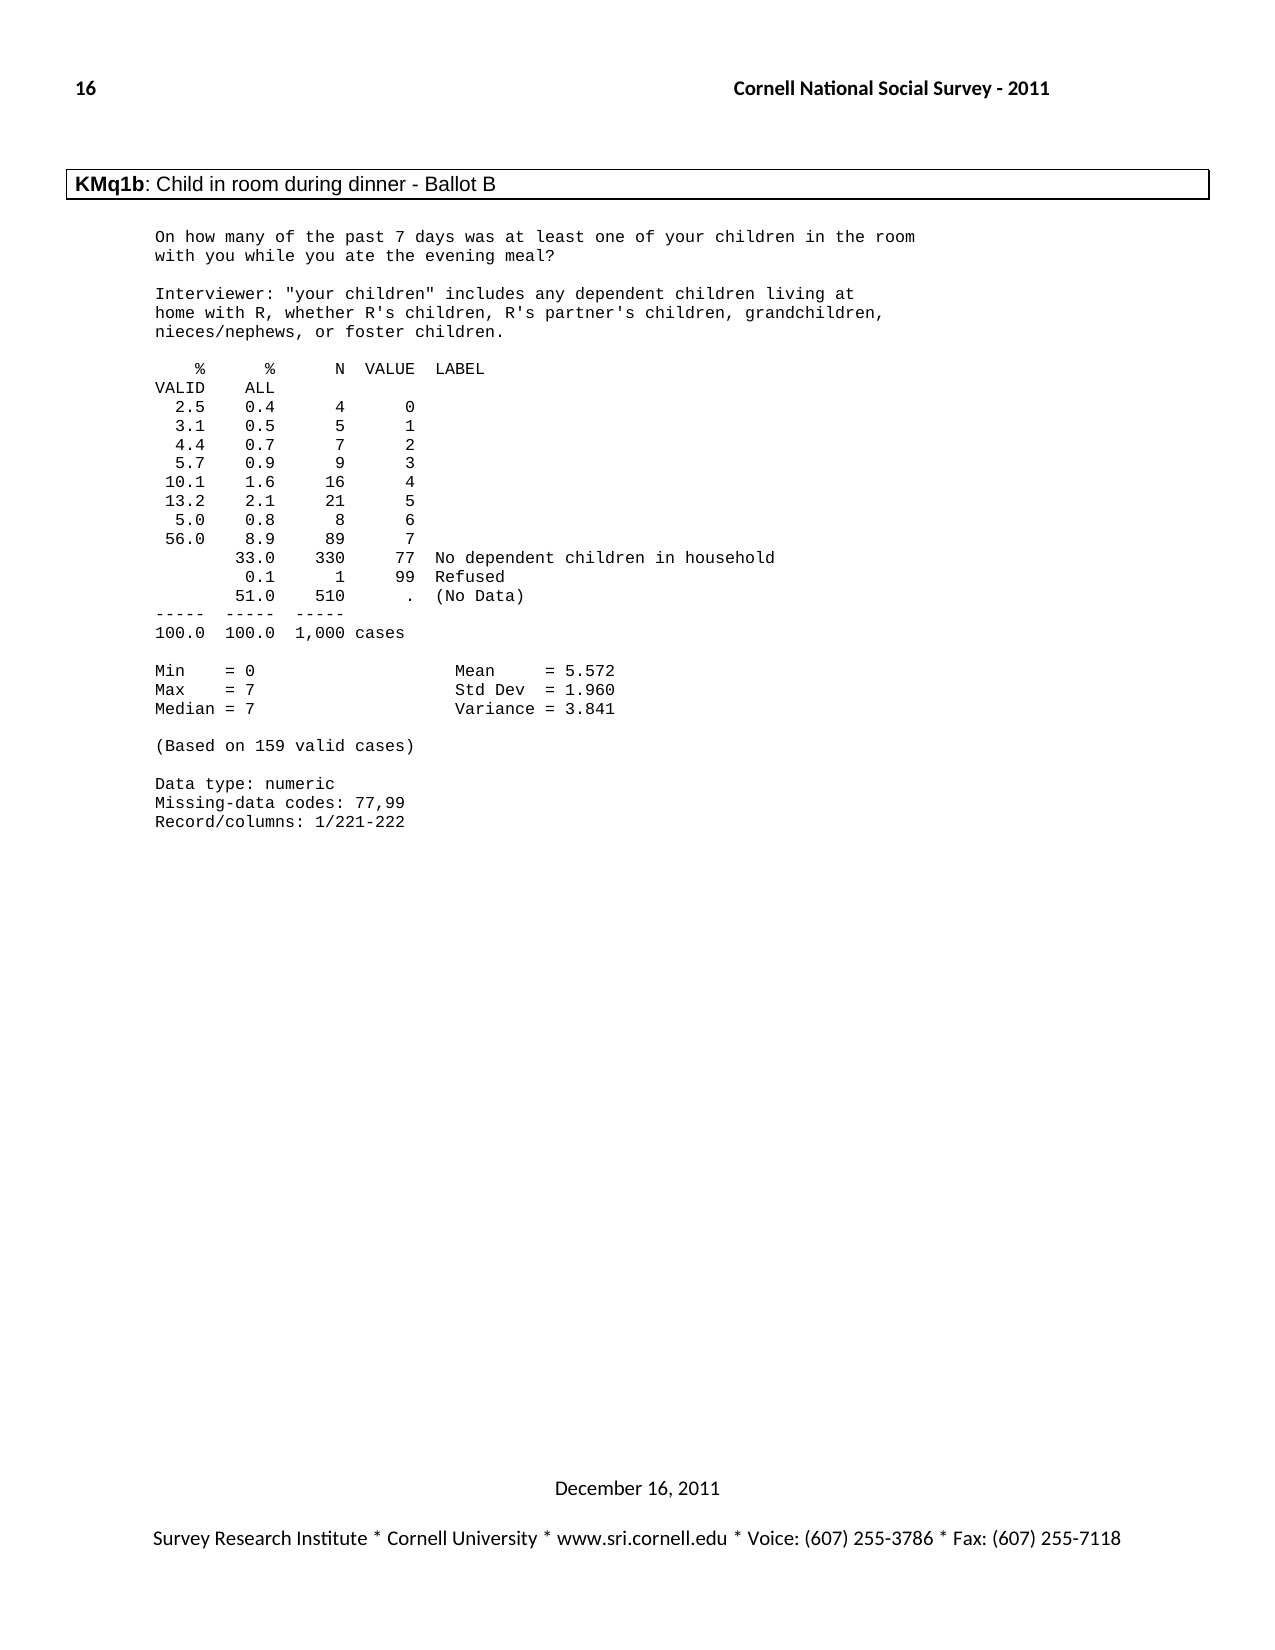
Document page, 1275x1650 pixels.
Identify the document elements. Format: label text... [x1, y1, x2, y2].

text 3.1 0.5 5 1 [75, 417, 1200, 436]
text % % N VALUE LABEL [75, 361, 1200, 380]
text 56.0 8.9 89 7 [75, 531, 1200, 549]
text On how many of the past 7 days was at least one of your children in the room [75, 229, 1200, 248]
text ----- ----- ----- [75, 606, 1200, 625]
text Interviewer: "your children" includes any dependent children living at [75, 285, 1200, 304]
text with you while you ate the evening meal? [75, 248, 1200, 267]
text Record/columns: 1/221-222 [75, 813, 1200, 832]
text 5.0 0.8 8 6 [75, 512, 1200, 531]
text 5.7 0.9 9 3 [75, 455, 1200, 474]
text KMq1b: Child in room during dinner - Ballot B [67, 170, 1208, 198]
text home with R, whether R's children, R's partner's children, grandchildren, [75, 304, 1200, 323]
text Max = 7 Std Dev = 1.960 [75, 681, 1200, 700]
text 10.1 1.6 16 4 [75, 474, 1200, 493]
text 100.0 100.0 1,000 cases [75, 625, 1200, 644]
text Data type: numeric [75, 776, 1200, 794]
text 4.4 0.7 7 2 [75, 436, 1200, 455]
text 51.0 510 . (No Data) [75, 587, 1200, 606]
text (Based on 159 valid cases) [75, 738, 1200, 757]
text Missing-data codes: 77,99 [75, 794, 1200, 813]
text VALID ALL [75, 380, 1200, 398]
text 13.2 2.1 21 5 [75, 493, 1200, 512]
text Min = 0 Mean = 5.572 [75, 662, 1200, 681]
text nieces/nephews, or foster children. [75, 323, 1200, 342]
text 0.1 1 99 Refused [75, 568, 1200, 587]
text 2.5 0.4 4 0 [75, 398, 1200, 417]
text Median = 7 Variance = 3.841 [75, 700, 1200, 719]
text 33.0 330 77 No dependent children in household [75, 549, 1200, 568]
